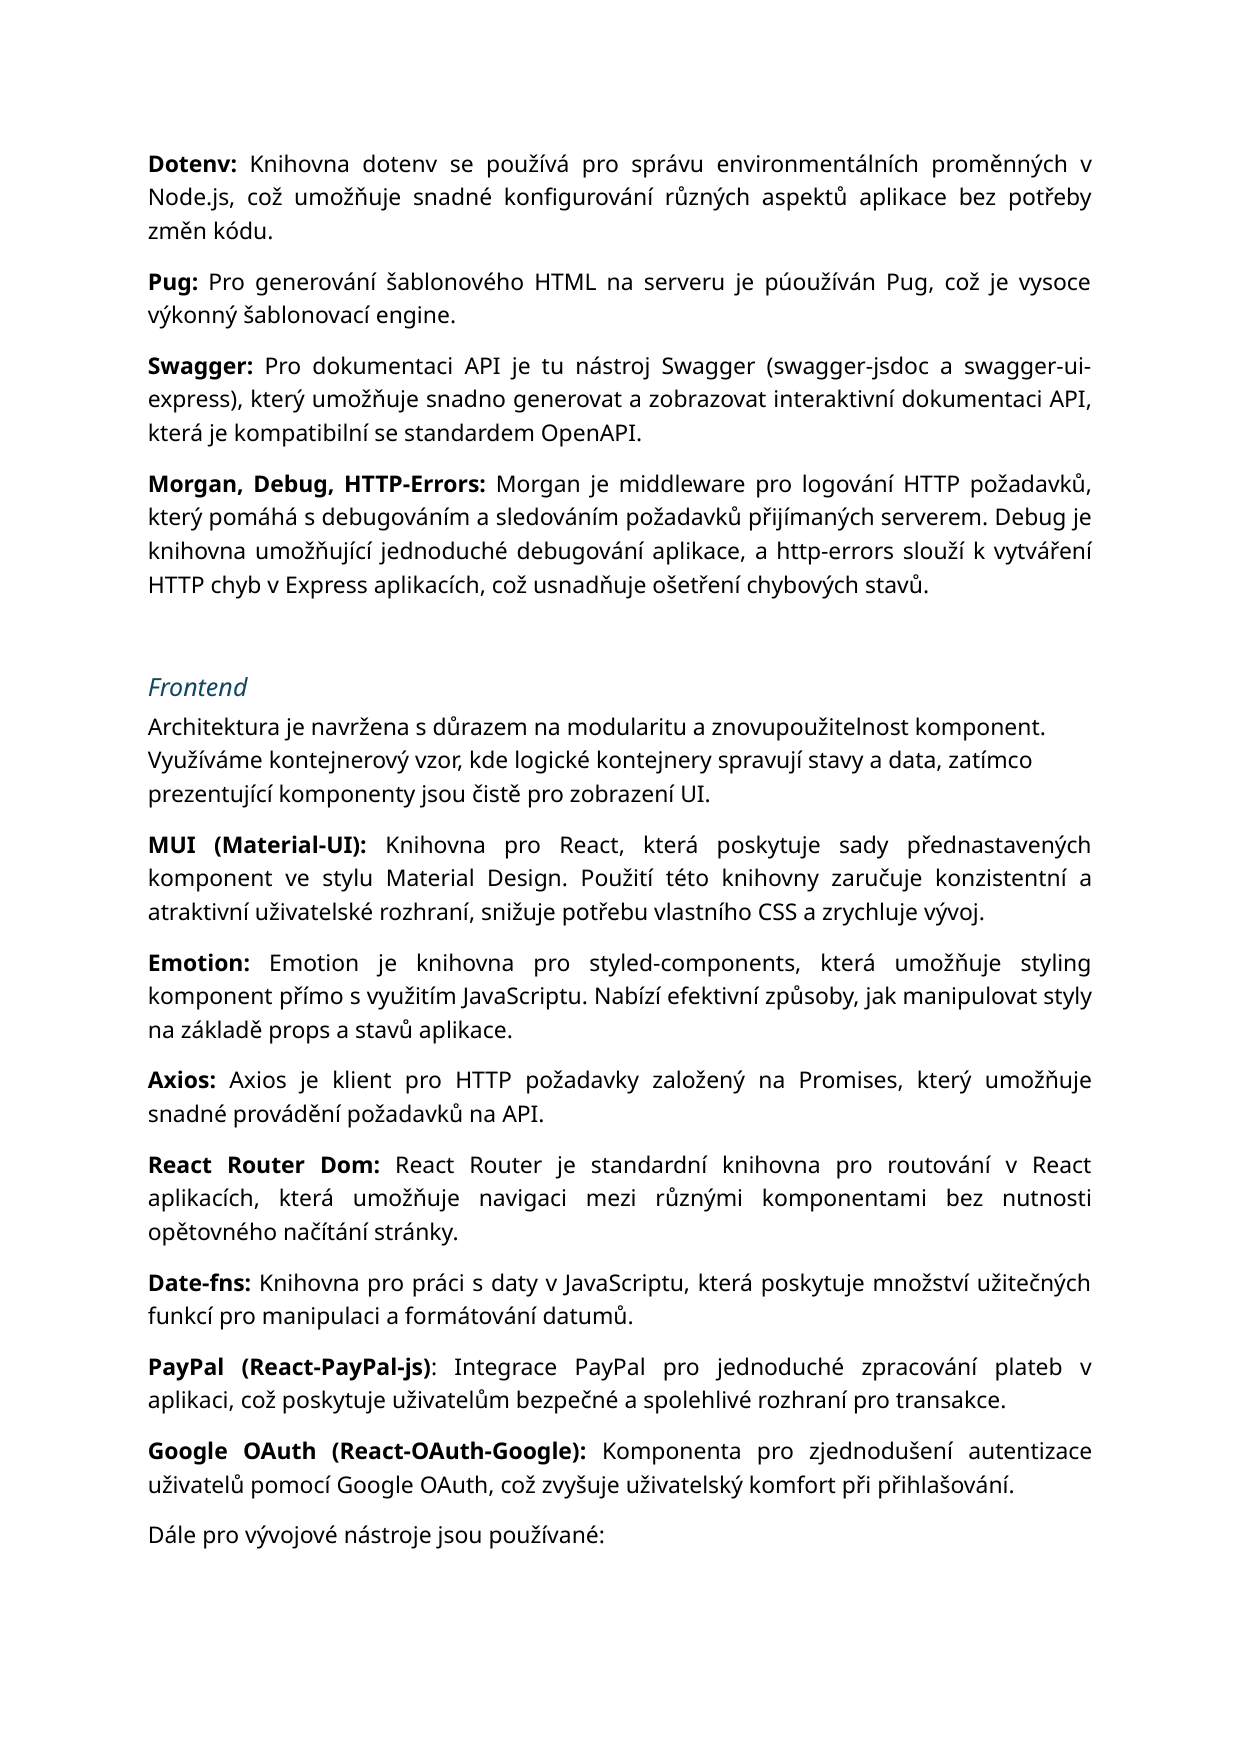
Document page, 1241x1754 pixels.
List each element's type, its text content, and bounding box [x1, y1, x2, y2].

text Architektura je navržena s důrazem na modularitu a znovupoužitelnost komponent. Využíváme kontejnerový vzor, kde logické kontejnery spravují stavy a data, zatímco prezentující komponenty jsou čistě pro zobrazení UI. [148, 711, 1093, 809]
text PayPal (React-PayPal-js): Integrace PayPal pro jednoduché zpracování plateb v aplikaci, což poskytuje uživatelům bezpečné a spolehlivé rozhraní pro transakce. [148, 1351, 1093, 1416]
text MUI (Material-UI): Knihovna pro React, která poskytuje sady přednastavených komponent ve stylu Material Design. Použití této knihovny zaručuje konzistentní a atraktivní uživatelské rozhraní, snižuje potřebu vlastního CSS a zrychluje vývoj. [148, 828, 1093, 927]
text Swagger: Pro dokumentaci API je tu nástroj Swagger (swagger-jsdoc a swagger-ui-express), který umožňuje snadno generovat a zobrazovat interaktivní dokumentaci API, která je kompatibilní se standardem OpenAPI. [148, 350, 1093, 448]
text Google OAuth (React-OAuth-Google): Komponenta pro zjednodušení autentizace uživatelů pomocí Google OAuth, což zvyšuje uživatelský komfort při přihlašování. [148, 1435, 1093, 1500]
text Date-fns: Knihovna pro práci s daty v JavaScriptu, která poskytuje množství užitečných funkcí pro manipulaci a formátování datumů. [148, 1266, 1093, 1331]
text React Router Dom: React Router je standardní knihovna pro routování v React aplikacích, která umožňuje navigaci mezi různými komponentami bez nutnosti opětovného načítání stránky. [148, 1148, 1093, 1247]
text Axios: Axios je klient pro HTTP požadavky založený na Promises, který umožňuje snadné provádění požadavků na API. [148, 1064, 1093, 1129]
text Dotenv: Knihovna dotenv se používá pro správu environmentálních proměnných v Node.js, což umožňuje snadné konfigurování různých aspektů aplikace bez potřeby změn kódu. [148, 148, 1093, 246]
text Dále pro vývojové nástroje jsou používané: [148, 1519, 1093, 1550]
subtitle Frontend [148, 670, 1093, 704]
text Pug: Pro generování šablonového HTML na serveru je púoužíván Pug, což je vysoce výkonný šablonovací engine. [148, 266, 1093, 331]
text Emotion: Emotion je knihovna pro styled-components, která umožňuje styling komponent přímo s využitím JavaScriptu. Nabízí efektivní způsoby, jak manipulovat styly na základě props a stavů aplikace. [148, 946, 1093, 1045]
text Morgan, Debug, HTTP-Errors: Morgan je middleware pro logování HTTP požadavků, který pomáhá s debugováním a sledováním požadavků přijímaných serverem. Debug je knihovna umožňující jednoduché debugování aplikace, a http-errors slouží k vytváření HTTP chyb v Express aplikacích, což usnadňuje ošetření chybových stavů. [148, 468, 1093, 600]
